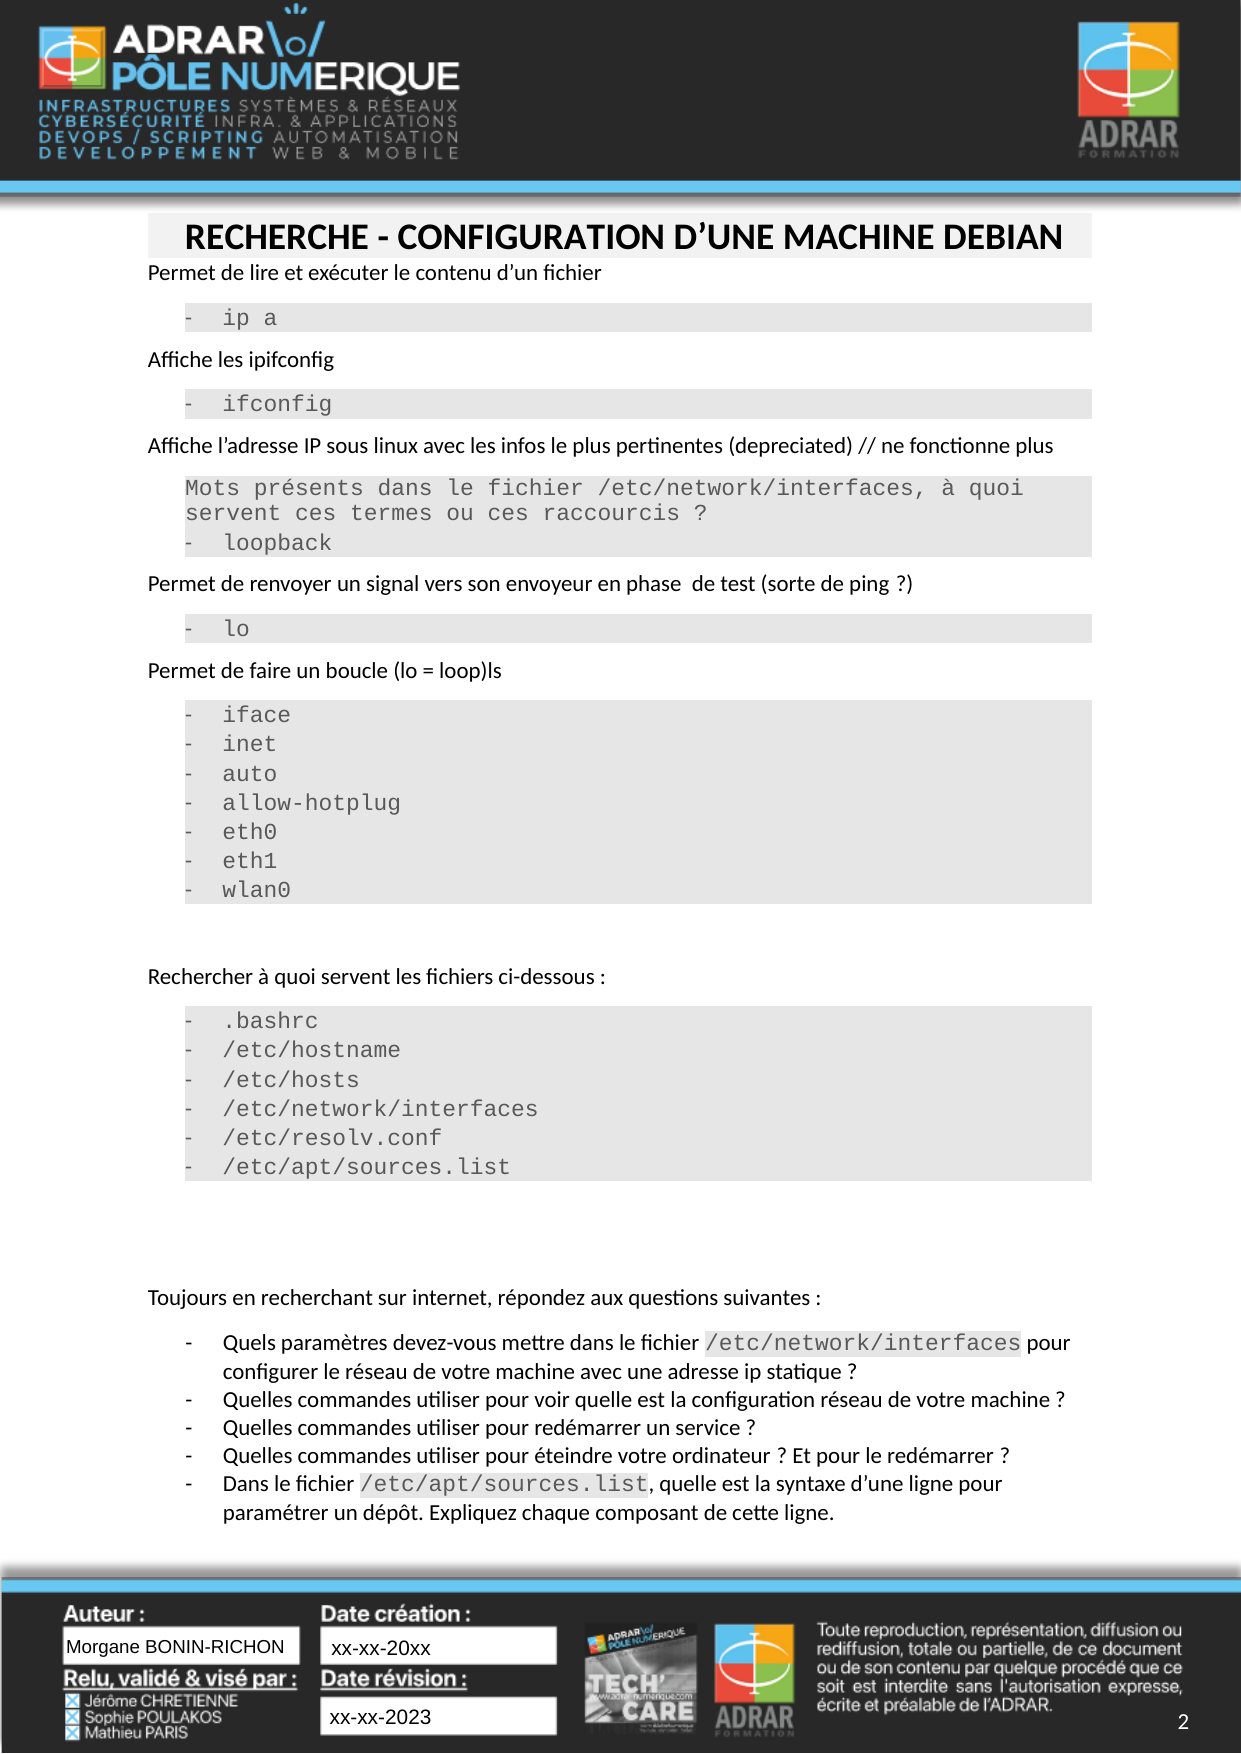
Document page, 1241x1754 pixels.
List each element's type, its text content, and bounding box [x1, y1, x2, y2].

text Rechercher à quoi servent les fichiers ci-dessous : [148, 962, 1092, 990]
list /etc/hosts [185, 1065, 1092, 1094]
list .bashrc [185, 1006, 1092, 1036]
text Toujours en recherchant sur internet, répondez aux questions suivantes : [148, 1283, 1092, 1311]
list loopback [185, 528, 1092, 557]
list Quels paramètres devez-vous mettre dans le fichier /etc/network/interfaces pour configurer le réseau de votre machine avec une adresse ip statique ? [185, 1328, 1092, 1385]
picture [1, 1577, 1241, 1753]
list wlan0 [185, 875, 1092, 904]
text Permet de renvoyer un signal vers son envoyeur en phase de test (sorte de ping ?) [148, 569, 1092, 597]
list ip a [185, 303, 1092, 332]
list ifconfig [185, 389, 1092, 419]
list iface [185, 700, 1092, 729]
list inet [185, 729, 1092, 759]
list lo [185, 614, 1092, 643]
text Permet de faire un boucle (lo = loop)ls [148, 656, 1092, 684]
list /etc/resolv.conf [185, 1123, 1092, 1152]
list /etc/hostname [185, 1036, 1092, 1065]
text Affiche l’adresse IP sous linux avec les infos le plus pertinentes (depreciated) // ne fonctionne plus [148, 431, 1092, 459]
list Dans le fichier /etc/apt/sources.list, quelle est la syntaxe d’une ligne pour paramétrer un dépôt. Expliquez chaque composant de cette ligne. [185, 1469, 1092, 1526]
list /etc/network/interfaces [185, 1094, 1092, 1123]
list allow-hotplug [185, 788, 1092, 817]
text Affiche les ipifconfig [148, 345, 1092, 373]
list auto [185, 759, 1092, 788]
list /etc/apt/sources.list [185, 1152, 1092, 1181]
list Quelles commandes utiliser pour voir quelle est la configuration réseau de votre machine ? [185, 1385, 1092, 1413]
list eth0 [185, 817, 1092, 846]
list Quelles commandes utiliser pour redémarrer un service ? [185, 1413, 1092, 1441]
picture [0, 0, 1241, 197]
list Quelles commandes utiliser pour éteindre votre ordinateur ? Et pour le redémarrer ? [185, 1441, 1092, 1469]
text Permet de lire et exécuter le contenu d’un fichier [148, 258, 1092, 286]
text Mots présents dans le fichier /etc/network/interfaces, à quoi servent ces termes ou ces raccourcis ? [185, 476, 1092, 528]
list eth1 [185, 846, 1092, 875]
